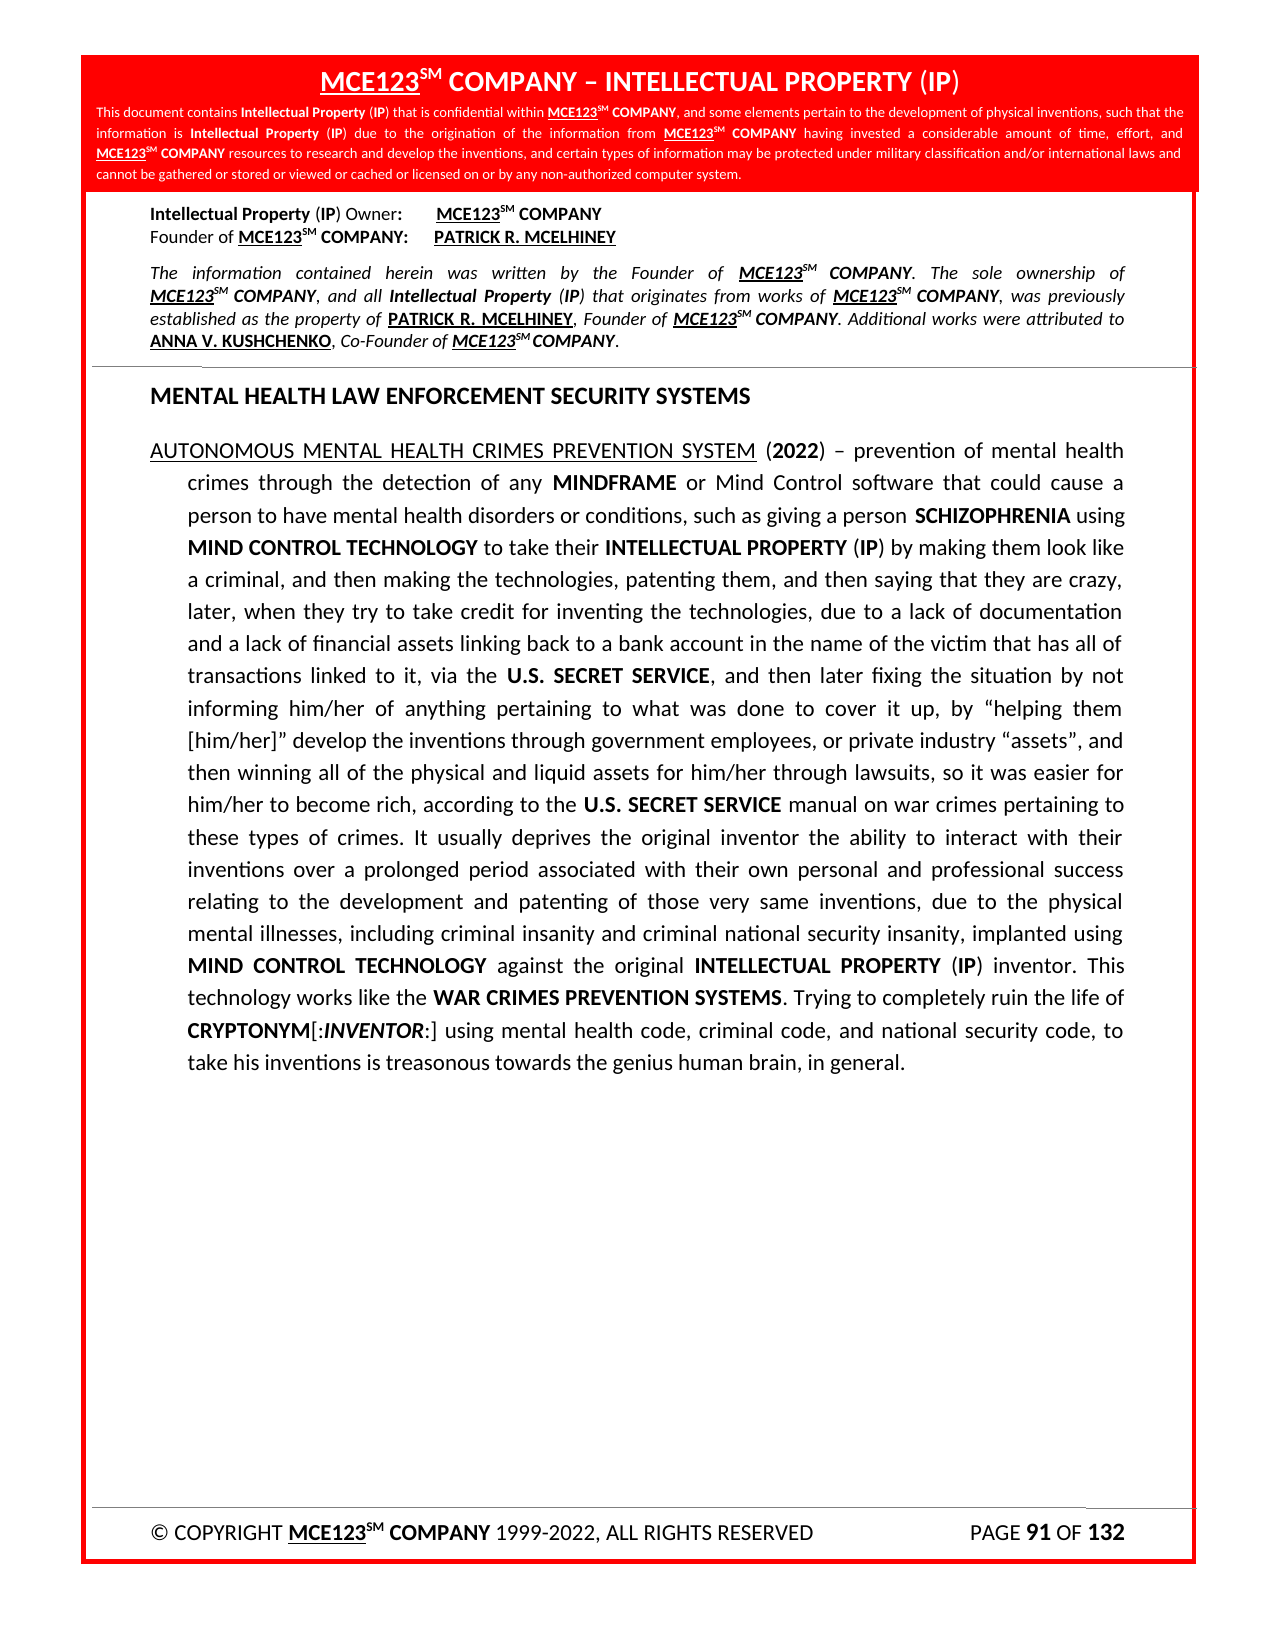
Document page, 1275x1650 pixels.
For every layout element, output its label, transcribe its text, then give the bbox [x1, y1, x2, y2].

text MENTAL HEALTH LAW ENFORCEMENT SECURITY SYSTEMS [150, 381, 1125, 411]
text AUTONOMOUS MENTAL HEALTH CRIMES PREVENTION SYSTEM (2022) – prevention of mental health crimes through the detection of any MINDFRAME or Mind Control software that could cause a person to have mental health disorders or conditions, such as giving a person SCHIZOPHRENIA using MIND CONTROL TECHNOLOGY to take their INTELLECTUAL PROPERTY (IP) by making them look like a criminal, and then making the technologies, patenting them, and then saying that they are crazy, later, when they try to take credit for inventing the technologies, due to a lack of documentation and a lack of financial assets linking back to a bank account in the name of the victim that has all of transactions linked to it, via the U.S. SECRET SERVICE, and then later fixing the situation by not informing him/her of anything pertaining to what was done to cover it up, by “helping them [him/her]” develop the inventions through government employees, or private industry “assets”, and then winning all of the physical and liquid assets for him/her through lawsuits, so it was easier for him/her to become rich, according to the U.S. SECRET SERVICE manual on war crimes pertaining to these types of crimes. It usually deprives the original inventor the ability to interact with their inventions over a prolonged period associated with their own personal and professional success relating to the development and patenting of those very same inventions, due to the physical mental illnesses, including criminal insanity and criminal national security insanity, implanted using MIND CONTROL TECHNOLOGY against the original INTELLECTUAL PROPERTY (IP) inventor. This technology works like the WAR CRIMES PREVENTION SYSTEMS. Trying to completely ruin the life of CRYPTONYM[:INVENTOR:] using mental health code, criminal code, and national security code, to take his inventions is treasonous towards the genius human brain, in general. [150, 436, 1125, 1076]
